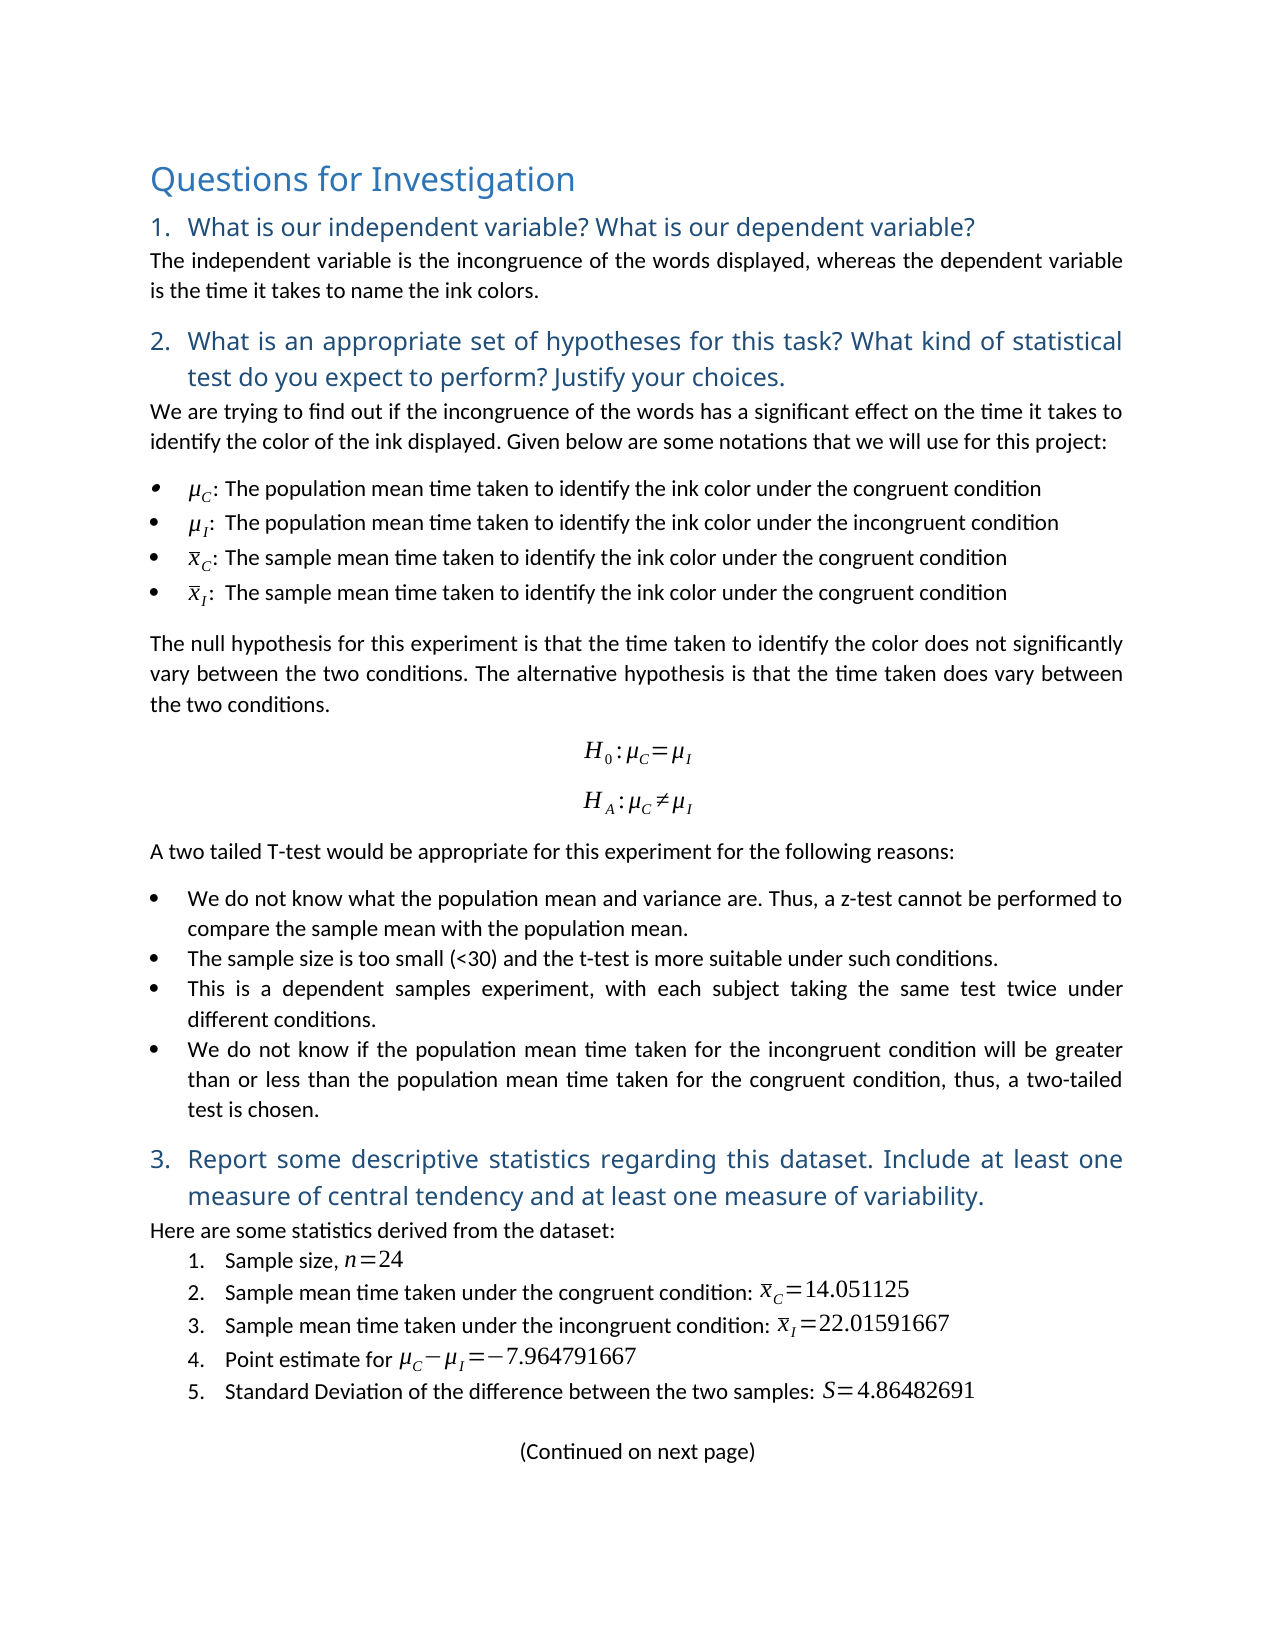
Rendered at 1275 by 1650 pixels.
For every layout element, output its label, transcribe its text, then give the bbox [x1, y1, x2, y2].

text A two tailed T-test would be appropriate for this experiment for the following reasons: [150, 837, 1125, 865]
text The null hypothesis for this experiment is that the time taken to identify the color does not significantly vary between the two conditions. The alternative hypothesis is that the time taken does vary between the two conditions. [150, 629, 1125, 718]
list Sample mean time taken under the congruent condition: [187, 1276, 1125, 1307]
subtitle What is our independent variable? What is our dependent variable? [150, 209, 1125, 243]
list This is a dependent samples experiment, with each subject taking the same test twice under different conditions. [150, 974, 1125, 1033]
list : The sample mean time taken to identify the ink color under the congruent condition [150, 543, 1125, 576]
list Sample mean time taken under the incongruent condition: [187, 1310, 1125, 1341]
list Standard Deviation of the difference between the two samples: [187, 1377, 1125, 1405]
subtitle Report some descriptive statistics regarding this dataset. Include at least one measure of central tendency and at least one measure of variability. [150, 1142, 1125, 1213]
text Here are some statistics derived from the dataset: [150, 1216, 1125, 1244]
list : The population mean time taken to identify the ink color under the incongruent condition [150, 508, 1125, 541]
text The independent variable is the incongruence of the words displayed, whereas the dependent variable is the time it takes to name the ink colors. [150, 246, 1125, 304]
list Point estimate for [187, 1343, 1125, 1374]
list (Continued on next page) [150, 1437, 1125, 1465]
list Sample size, [187, 1246, 1125, 1274]
list We do not know what the population mean and variance are. Thus, a z-test cannot be performed to compare the sample mean with the population mean. [150, 884, 1125, 942]
subtitle Questions for Investigation [150, 156, 1125, 202]
subtitle What is an appropriate set of hypotheses for this task? What kind of statistical test do you expect to perform? Justify your choices. [150, 323, 1125, 394]
list The sample size is too small (<30) and the t-test is more suitable under such conditions. [150, 944, 1125, 972]
list : The sample mean time taken to identify the ink color under the congruent condition [150, 578, 1125, 610]
list We do not know if the population mean time taken for the incongruent condition will be greater than or less than the population mean time taken for the congruent condition, thus, a two-tailed test is chosen. [150, 1035, 1125, 1123]
list : The population mean time taken to identify the ink color under the congruent condition [150, 474, 1125, 506]
text We are trying to find out if the incongruence of the words has a significant effect on the time it takes to identify the color of the ink displayed. Given below are some notations that we will use for this project: [150, 397, 1125, 455]
